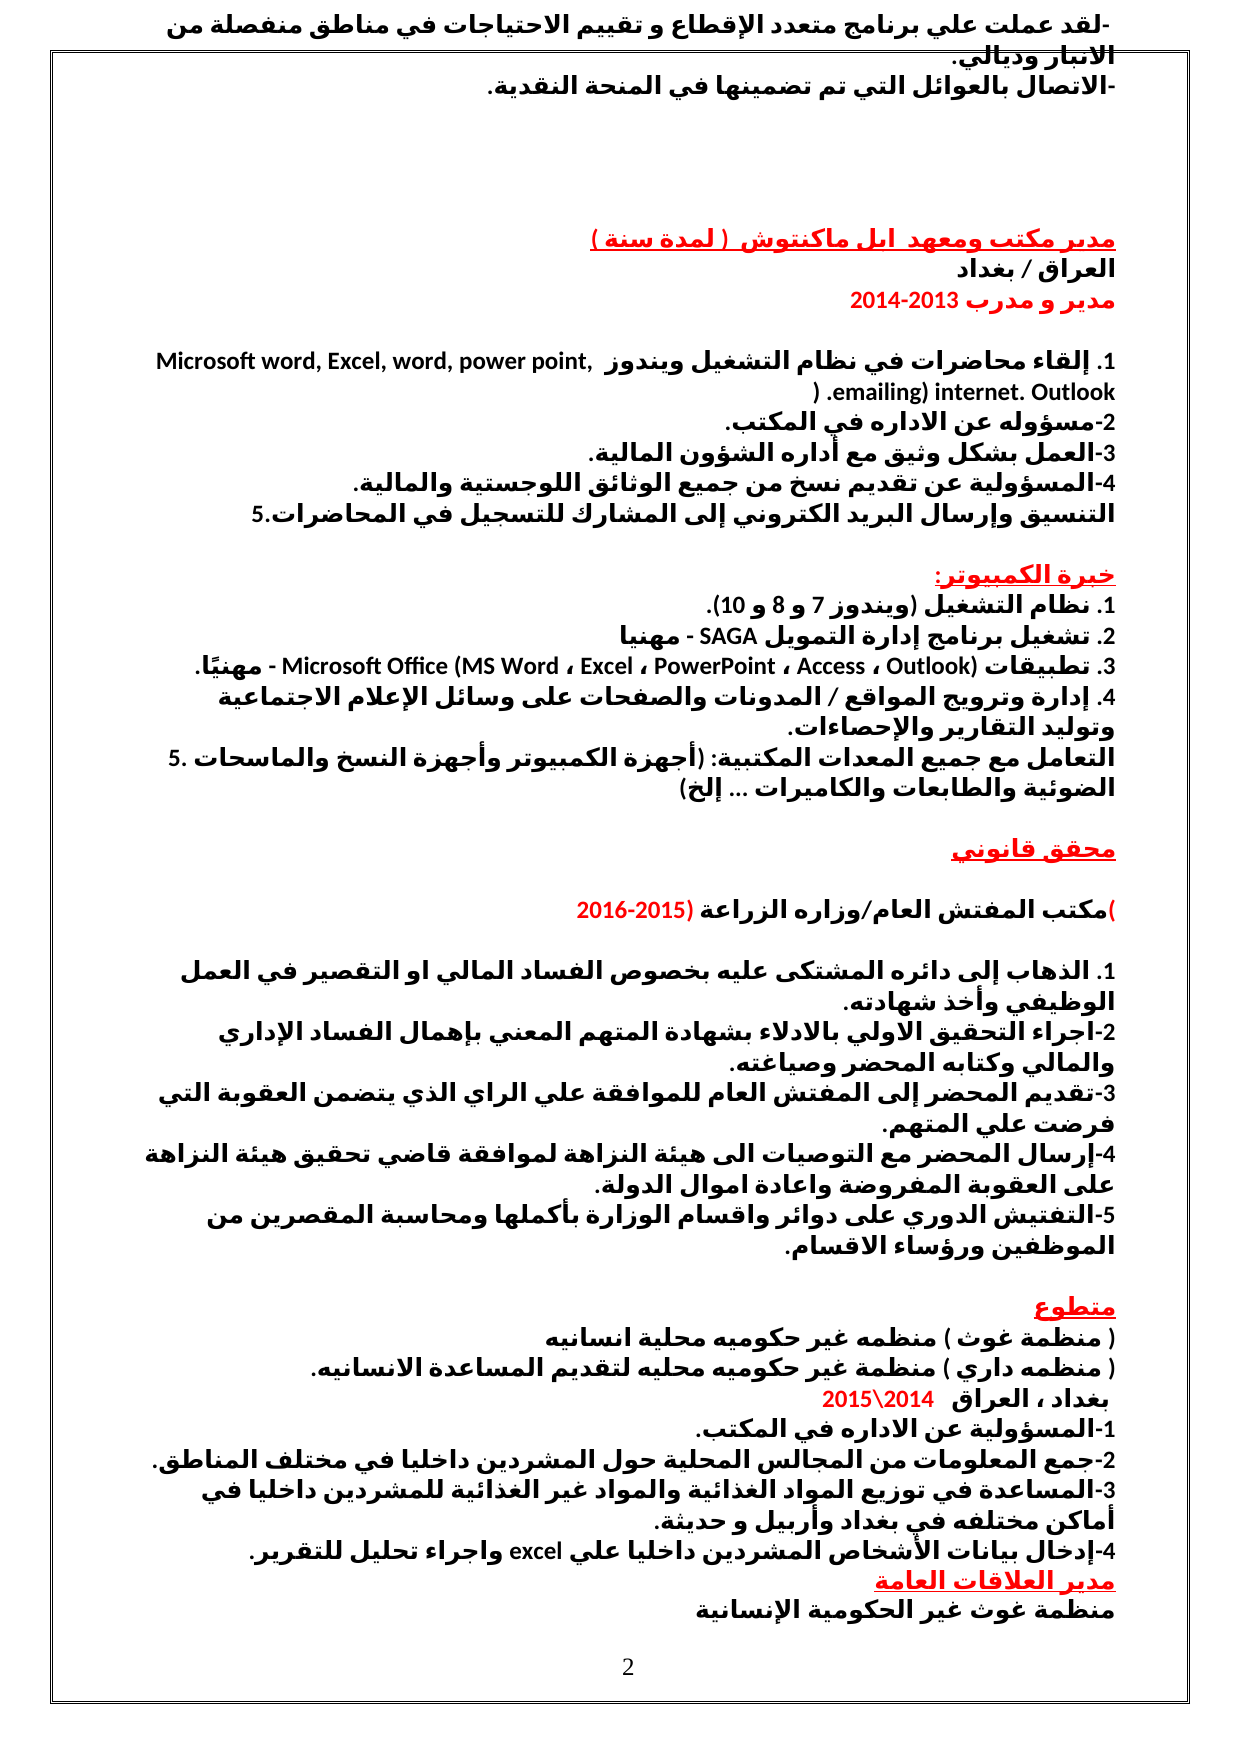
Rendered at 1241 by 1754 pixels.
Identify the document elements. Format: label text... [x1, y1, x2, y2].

text 1-المسؤولية عن الاداره في المكتب. [141, 1413, 1116, 1444]
text 3-تقديم المحضر إلى المفتش العام للموافقة علي الراي الذي يتضمن العقوبة التي فرضت علي المتهم. [141, 1078, 1116, 1139]
text بغداد ، العراق 2014\2015 [141, 1383, 1116, 1413]
text التنسيق وإرسال البريد الكتروني إلى المشارك للتسجيل في المحاضرات.5 [141, 498, 1116, 528]
text منظمة غوث غير الحكومية الإنسانية [141, 1595, 1116, 1623]
text 1. إلقاء محاضرات في نظام التشغيل ويندوز Microsoft word, Excel, word, power point, emailing) internet. Outlook. ( [141, 345, 1116, 406]
text 5-التفتيش الدوري على دوائر واقسام الوزارة بأكملها ومحاسبة المقصرين من الموظفين ورؤساء الاقسام. [141, 1200, 1116, 1261]
text 4-إرسال المحضر مع التوصيات الى هيئة النزاهة لموافقة قاضي تحقيق هيئة النزاهة على العقوبة المفروضة واعادة اموال الدولة. [141, 1139, 1116, 1200]
text 4-إدخال بيانات الأشخاص المشردين داخليا علي excel واجراء تحليل للتقرير. [141, 1535, 1116, 1566]
text 1. نظام التشغيل (ويندوز 7 و 8 و 10). [141, 589, 1116, 620]
text 1. الذهاب إلى دائره المشتكى عليه بخصوص الفساد المالي او التقصير في العمل الوظيفي وأخذ شهادته. [141, 956, 1116, 1017]
text 4-المسؤولية عن تقديم نسخ من جميع الوثائق اللوجستية والمالية. [141, 467, 1116, 498]
text مدير و مدرب 2013-2014 [141, 284, 1116, 314]
text محقق قانوني [112, 833, 1116, 864]
text 2-جمع المعلومات من المجالس المحلية حول المشردين داخليا في مختلف المناطق. [141, 1444, 1116, 1474]
text 5. التعامل مع جميع المعدات المكتبية: (أجهزة الكمبيوتر وأجهزة النسخ والماسحات الضوئية والطابعات والكاميرات ... إلخ) [141, 742, 1116, 803]
text ( منظمه داري ) منظمة غير حكوميه محليه لتقديم المساعدة الانسانيه. [141, 1352, 1116, 1383]
text العراق / بغداد [141, 253, 1116, 284]
text مدير مكتب ومعهد ابل ماكنتوش ( لمدة سنة ) [141, 223, 1116, 253]
text خبرة الكمبيوتر: [141, 559, 1116, 589]
text -الاتصال بالعوائل التي تم تضمينها في المنحة النقدية. [141, 70, 1116, 101]
text 2-مسؤوله عن الاداره في المكتب. [141, 406, 1116, 437]
text 4. إدارة وترويج المواقع / المدونات والصفحات على وسائل الإعلام الاجتماعية وتوليد التقارير والإحصاءات. [141, 681, 1116, 742]
text متطوع [112, 1291, 1116, 1322]
text مدير العلاقات العامة [141, 1566, 1116, 1595]
text 3-المساعدة في توزيع المواد الغذائية والمواد غير الغذائية للمشردين داخليا في أماكن مختلفه في بغداد وأربيل و حديثة. [141, 1474, 1116, 1535]
text -لقد عملت علي برنامج متعدد الإقطاع و تقييم الاحتياجات في مناطق منفصلة من الانبار وديالي. [141, 53, 1116, 70]
text 2. تشغيل برنامج إدارة التمويل SAGA - مهنيا [141, 620, 1116, 650]
text 2-اجراء التحقيق الاولي بالادلاء بشهادة المتهم المعني بإهمال الفساد الإداري والمالي وكتابه المحضر وصياغته. [141, 1017, 1116, 1078]
text ( منظمة غوث ) منظمه غير حكوميه محلية انسانيه [141, 1322, 1116, 1352]
text مكتب المفتش العام/وزاره الزراعة (2015-2016( [112, 894, 1116, 925]
text 3. تطبيقات Microsoft Office (MS Word ، Excel ، PowerPoint ، Access ، Outlook) - مهنيًا. [141, 650, 1116, 681]
text -لقد عملت علي برنامج متعدد الإقطاع و تقييم الاحتياجات في مناطق منفصلة من الانبار وديالي. [141, 9, 1116, 50]
text 3-العمل بشكل وثيق مع أداره الشؤون المالية. [141, 437, 1116, 467]
